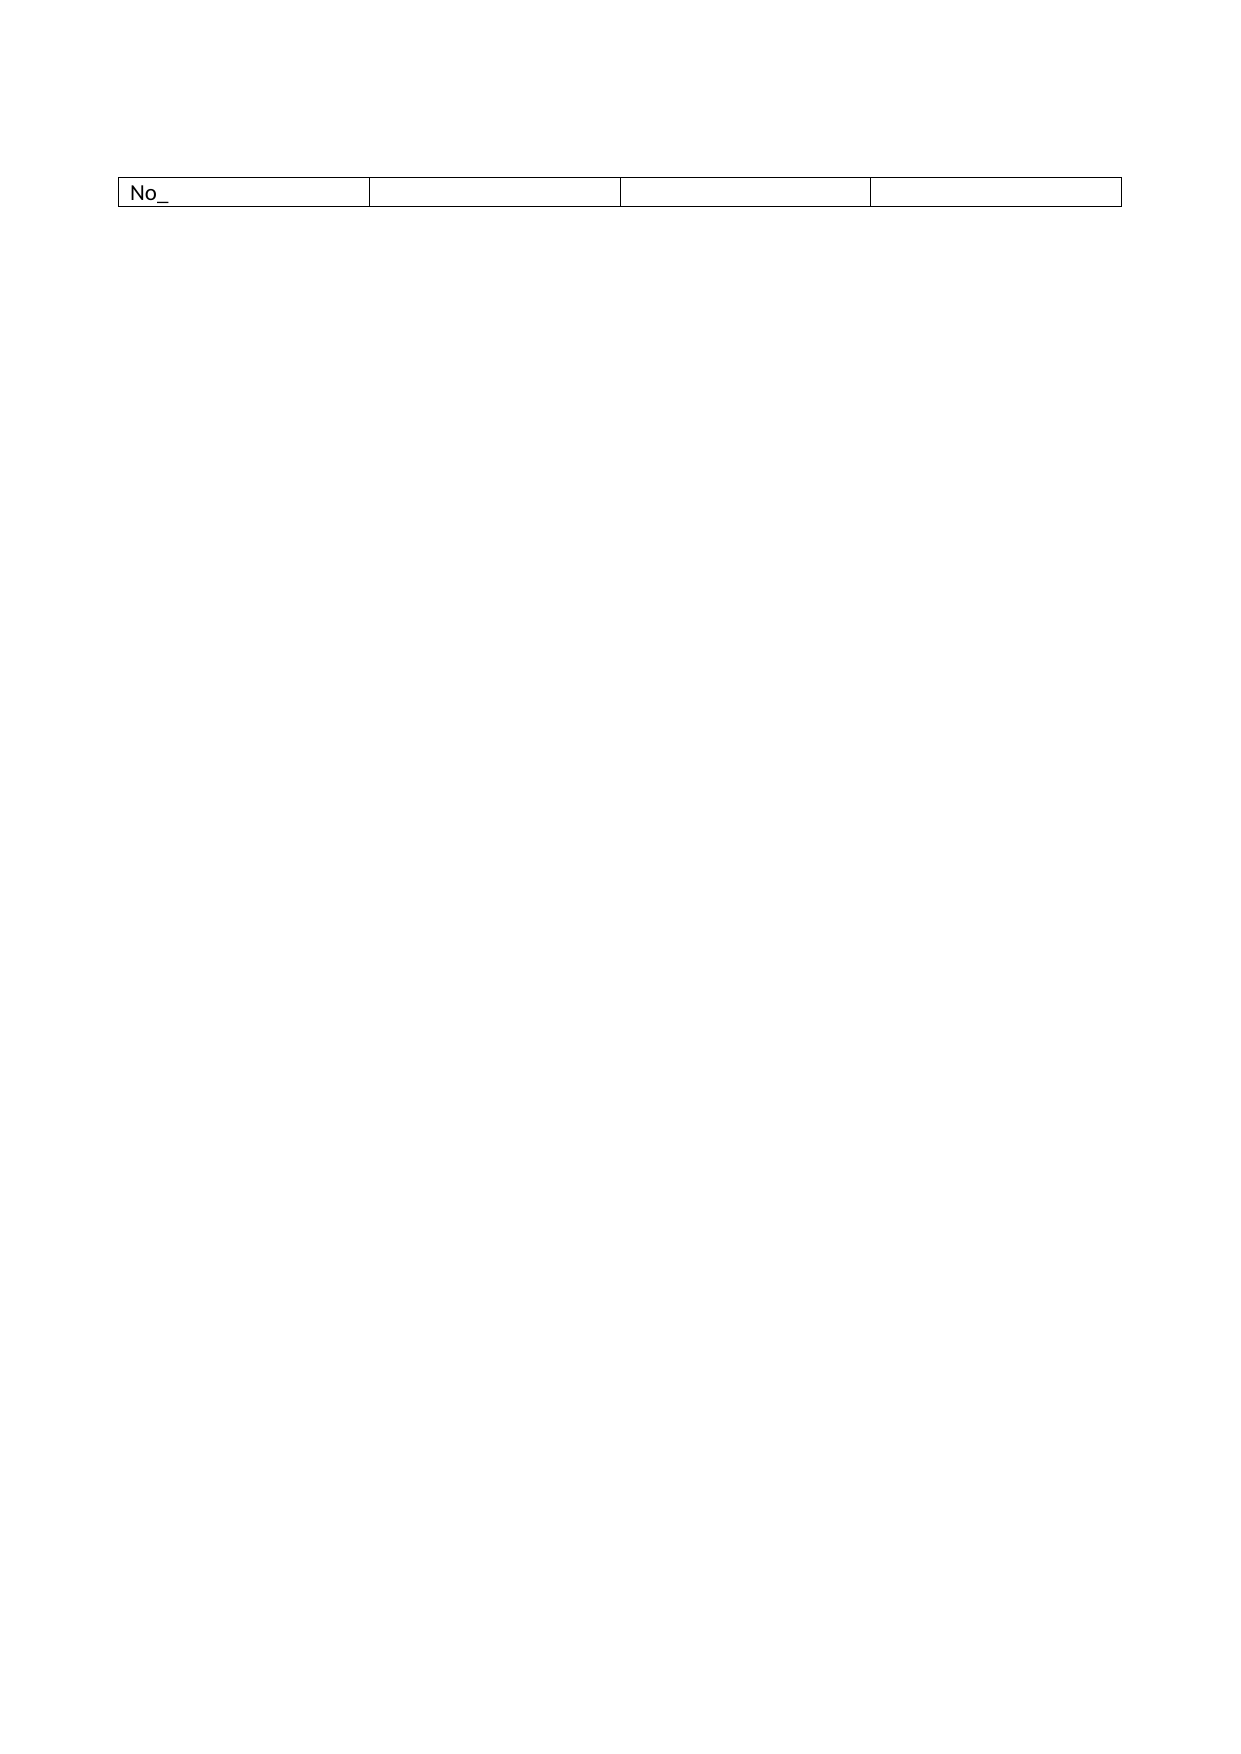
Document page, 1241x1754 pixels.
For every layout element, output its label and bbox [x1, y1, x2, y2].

table_header [370, 178, 620, 206]
table_header [871, 178, 1121, 206]
table_header [621, 178, 870, 206]
